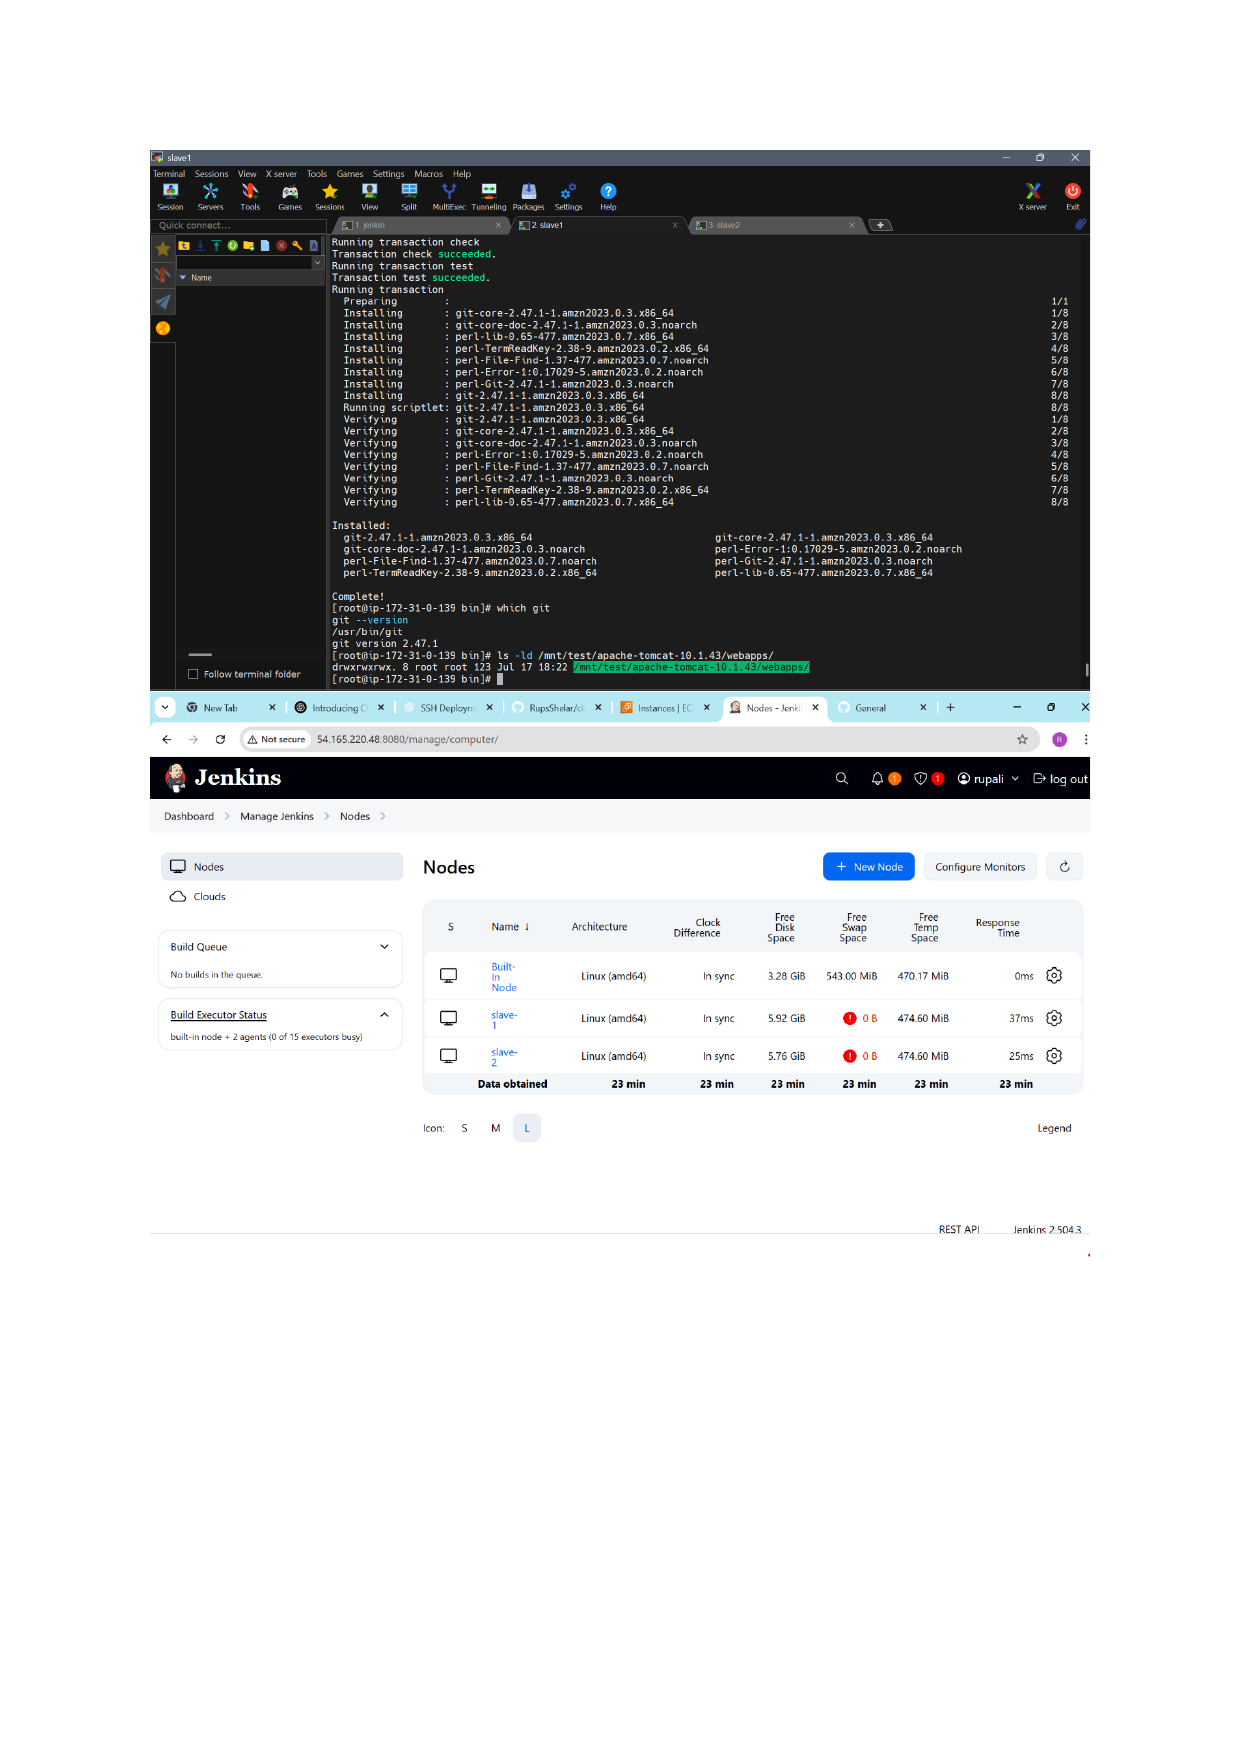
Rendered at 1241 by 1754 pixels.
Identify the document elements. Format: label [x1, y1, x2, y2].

picture [150, 692, 1091, 1257]
picture [150, 150, 1091, 691]
